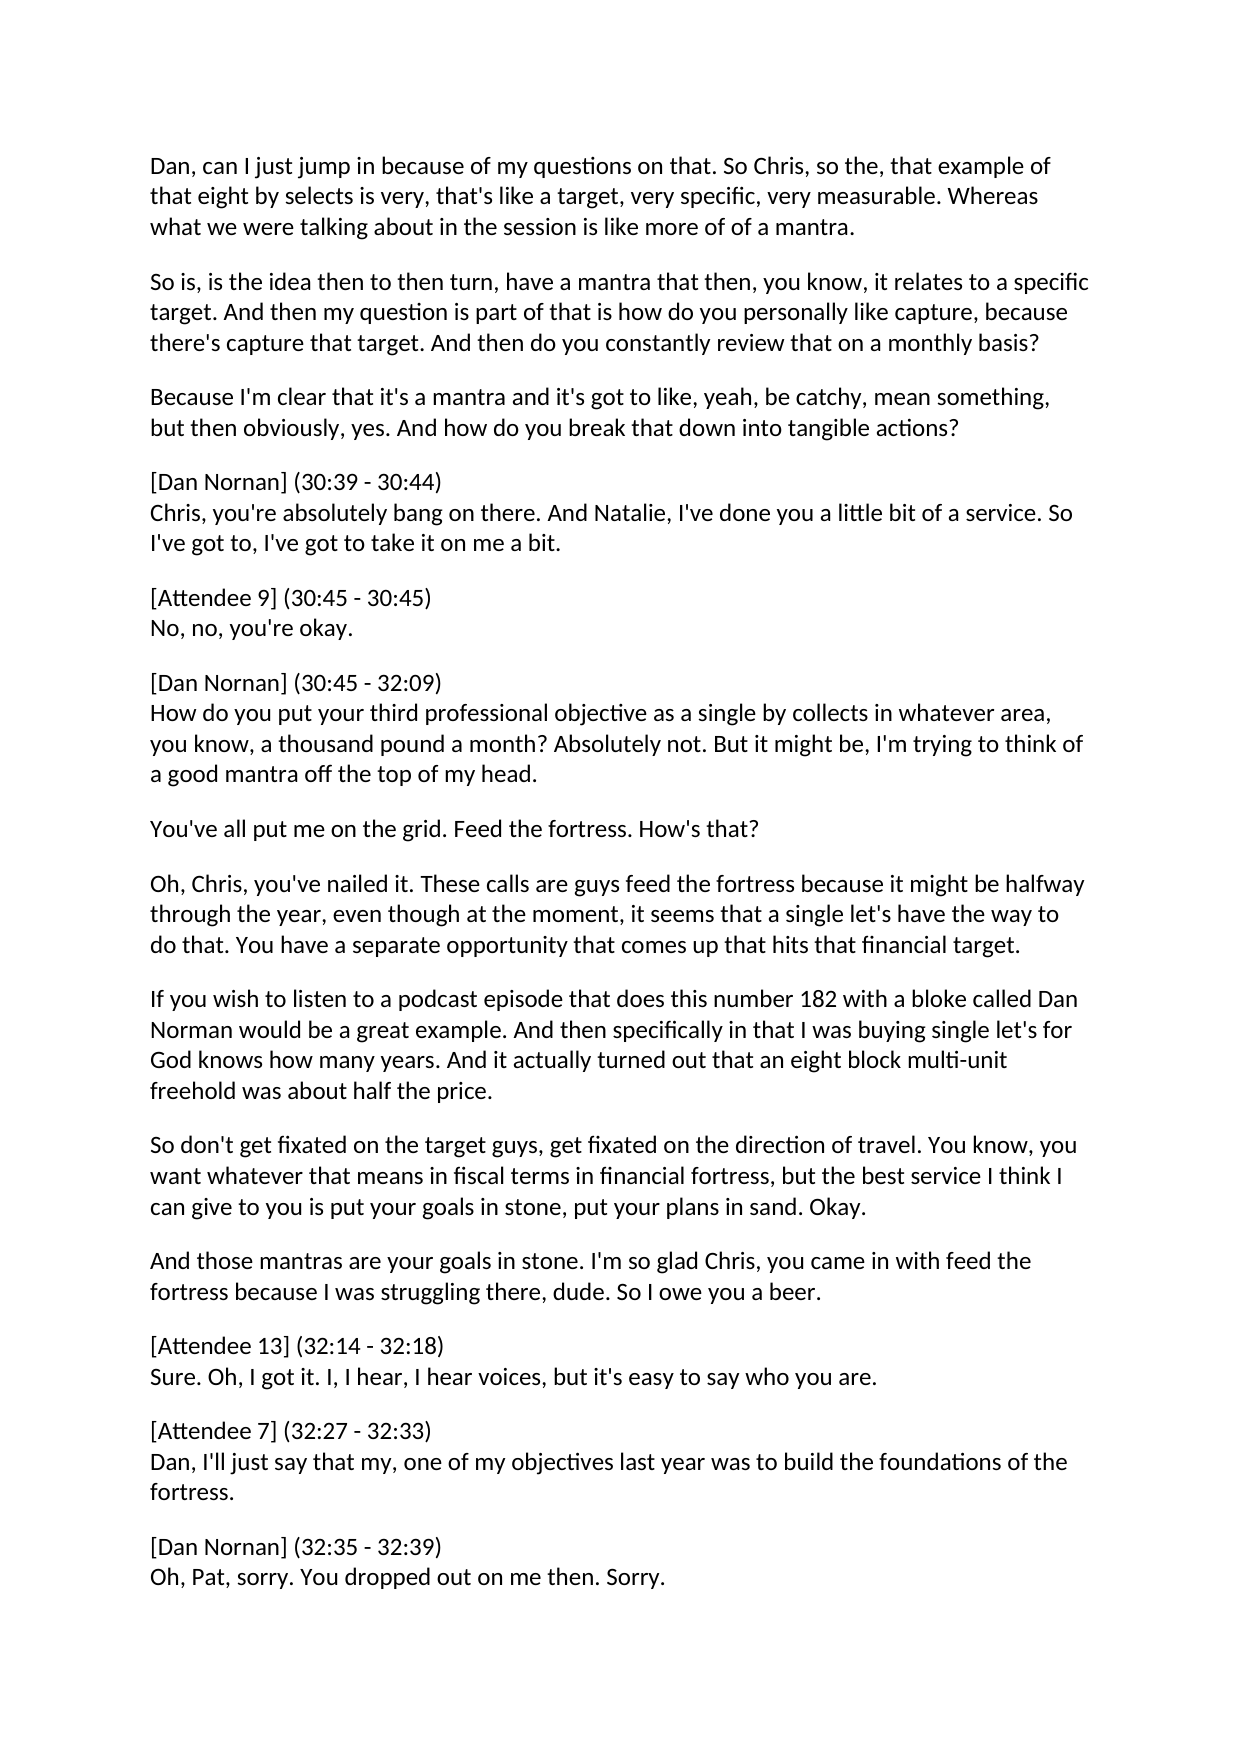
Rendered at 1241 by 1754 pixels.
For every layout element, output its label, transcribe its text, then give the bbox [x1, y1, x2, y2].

text So is, is the idea then to then turn, have a mantra that then, you know, it relates to a specific target. And then my question is part of that is how do you personally like capture, because there's capture that target. And then do you constantly review that on a monthly basis? [150, 266, 1090, 357]
text Sure. Oh, I got it. I, I hear, I hear voices, but it's easy to say who you are. [150, 1361, 1090, 1391]
text And those mantras are your goals in stone. I'm so glad Chris, you came in with feed the fortress because I was struggling there, dude. So I owe you a beer. [150, 1245, 1090, 1306]
text [Dan Nornan] (32:35 - 32:39) [150, 1531, 1090, 1562]
text So don't get fixated on the target guys, get fixated on the direction of travel. You know, you want whatever that means in fiscal terms in financial fortress, but the best service I think I can give to you is put your goals in stone, put your plans in sand. Okay. [150, 1129, 1090, 1221]
text [Dan Nornan] (30:39 - 30:44) [150, 466, 1090, 497]
text [Dan Nornan] (30:45 - 32:09) [150, 667, 1090, 698]
text Because I'm clear that it's a mantra and it's got to like, yeah, be catchy, mean something, but then obviously, yes. And how do you break that down into tangible actions? [150, 381, 1090, 442]
text [Attendee 13] (32:14 - 32:18) [150, 1330, 1090, 1361]
text [Attendee 9] (30:45 - 30:45) [150, 582, 1090, 612]
text Chris, you're absolutely bang on there. And Natalie, I've done you a little bit of a service. So I've got to, I've got to take it on me a bit. [150, 497, 1090, 558]
text Dan, can I just jump in because of my questions on that. So Chris, so the, that example of that eight by selects is very, that's like a target, very specific, very measurable. Whereas what we were talking about in the session is like more of of a mantra. [150, 150, 1090, 242]
text Oh, Pat, sorry. You dropped out on me then. Sorry. [150, 1562, 1090, 1592]
text [Attendee 7] (32:27 - 32:33) [150, 1415, 1090, 1446]
text If you wish to listen to a podcast episode that does this number 182 with a bloke called Dan Norman would be a great example. And then specifically in that I was buying single let's for God knows how many years. And it actually turned out that an eight block multi-unit freehold was about half the price. [150, 983, 1090, 1106]
text You've all put me on the grid. Feed the fortress. How's that? [150, 813, 1090, 844]
text No, no, you're okay. [150, 612, 1090, 643]
text Dan, I'll just say that my, one of my objectives last year was to build the foundations of the fortress. [150, 1446, 1090, 1507]
text How do you put your third professional objective as a single by collects in whatever area, you know, a thousand pound a month? Absolutely not. But it might be, I'm trying to think of a good mantra off the top of my head. [150, 698, 1090, 789]
text Oh, Chris, you've nailed it. These calls are guys feed the fortress because it might be halfway through the year, even though at the moment, it seems that a single let's have the way to do that. You have a separate opportunity that comes up that hits that financial target. [150, 868, 1090, 959]
